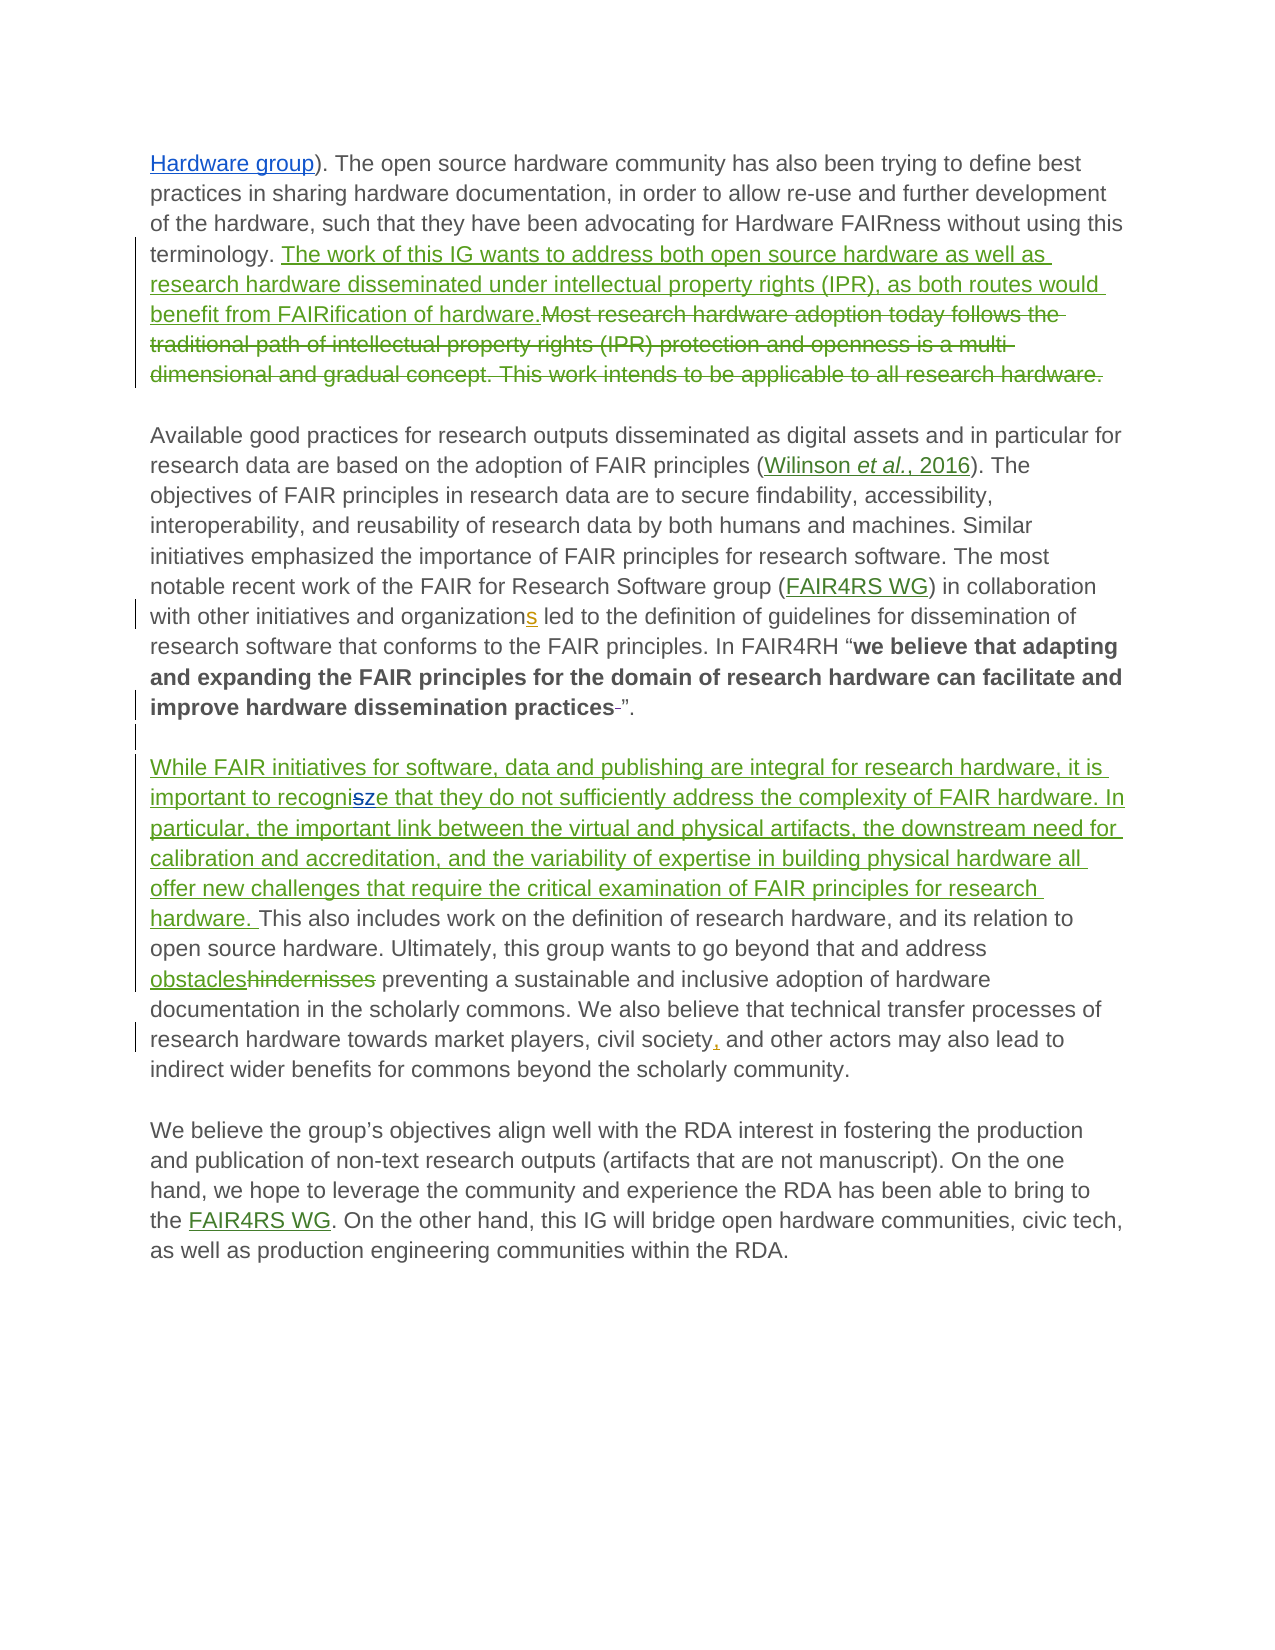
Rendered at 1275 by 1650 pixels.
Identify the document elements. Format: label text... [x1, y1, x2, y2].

text This also includes work on the definition of research hardware, and its relation to open source hardware. Ultimately, this group wants to go beyond that and address preventing a sustainable and inclusive adoption of hardware documentation in the scholarly commons. We also believe that technical transfer processes of research hardware towards market players, civil society and other actors may also lead to indirect wider benefits for commons beyond the scholarly community. [150, 754, 1125, 807]
text Available good practices for research outputs disseminated as digital assets and in particular for research data are based on the adoption of FAIR principles (Wilinson et al., 2016). The objectives of FAIR principles in research data are to secure findability, accessibility, interoperability, and reusability of research data by both humans and machines. Similar initiatives emphasized the importance of FAIR principles for research software. The most notable recent work of the FAIR for Research Software group (FAIR4RS WG) in collaboration with other initiatives and organization led to the definition of guidelines for dissemination of research software that conforms to the FAIR principles. In FAIR4RH “we believe that adapting and expanding the FAIR principles for the domain of research hardware can facilitate and improve hardware dissemination practices”. [150, 422, 1125, 720]
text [150, 150, 1125, 388]
text This also includes work on the definition of research hardware, and its relation to open source hardware. Ultimately, this group wants to go beyond that and address preventing a sustainable and inclusive adoption of hardware documentation in the scholarly commons. We also believe that technical transfer processes of research hardware towards market players, civil society and other actors may also lead to indirect wider benefits for commons beyond the scholarly community. [150, 808, 1125, 1083]
text We believe the group’s objectives align well with the RDA interest in fostering the production and publication of non-text research outputs (artifacts that are not manuscript). On the one hand, we hope to leverage the community and experience the RDA has been able to bring to the FAIR4RS WG. On the other hand, this IG will bridge open hardware communities, civic tech, as well as production engineering communities within the RDA. [150, 1117, 1125, 1264]
